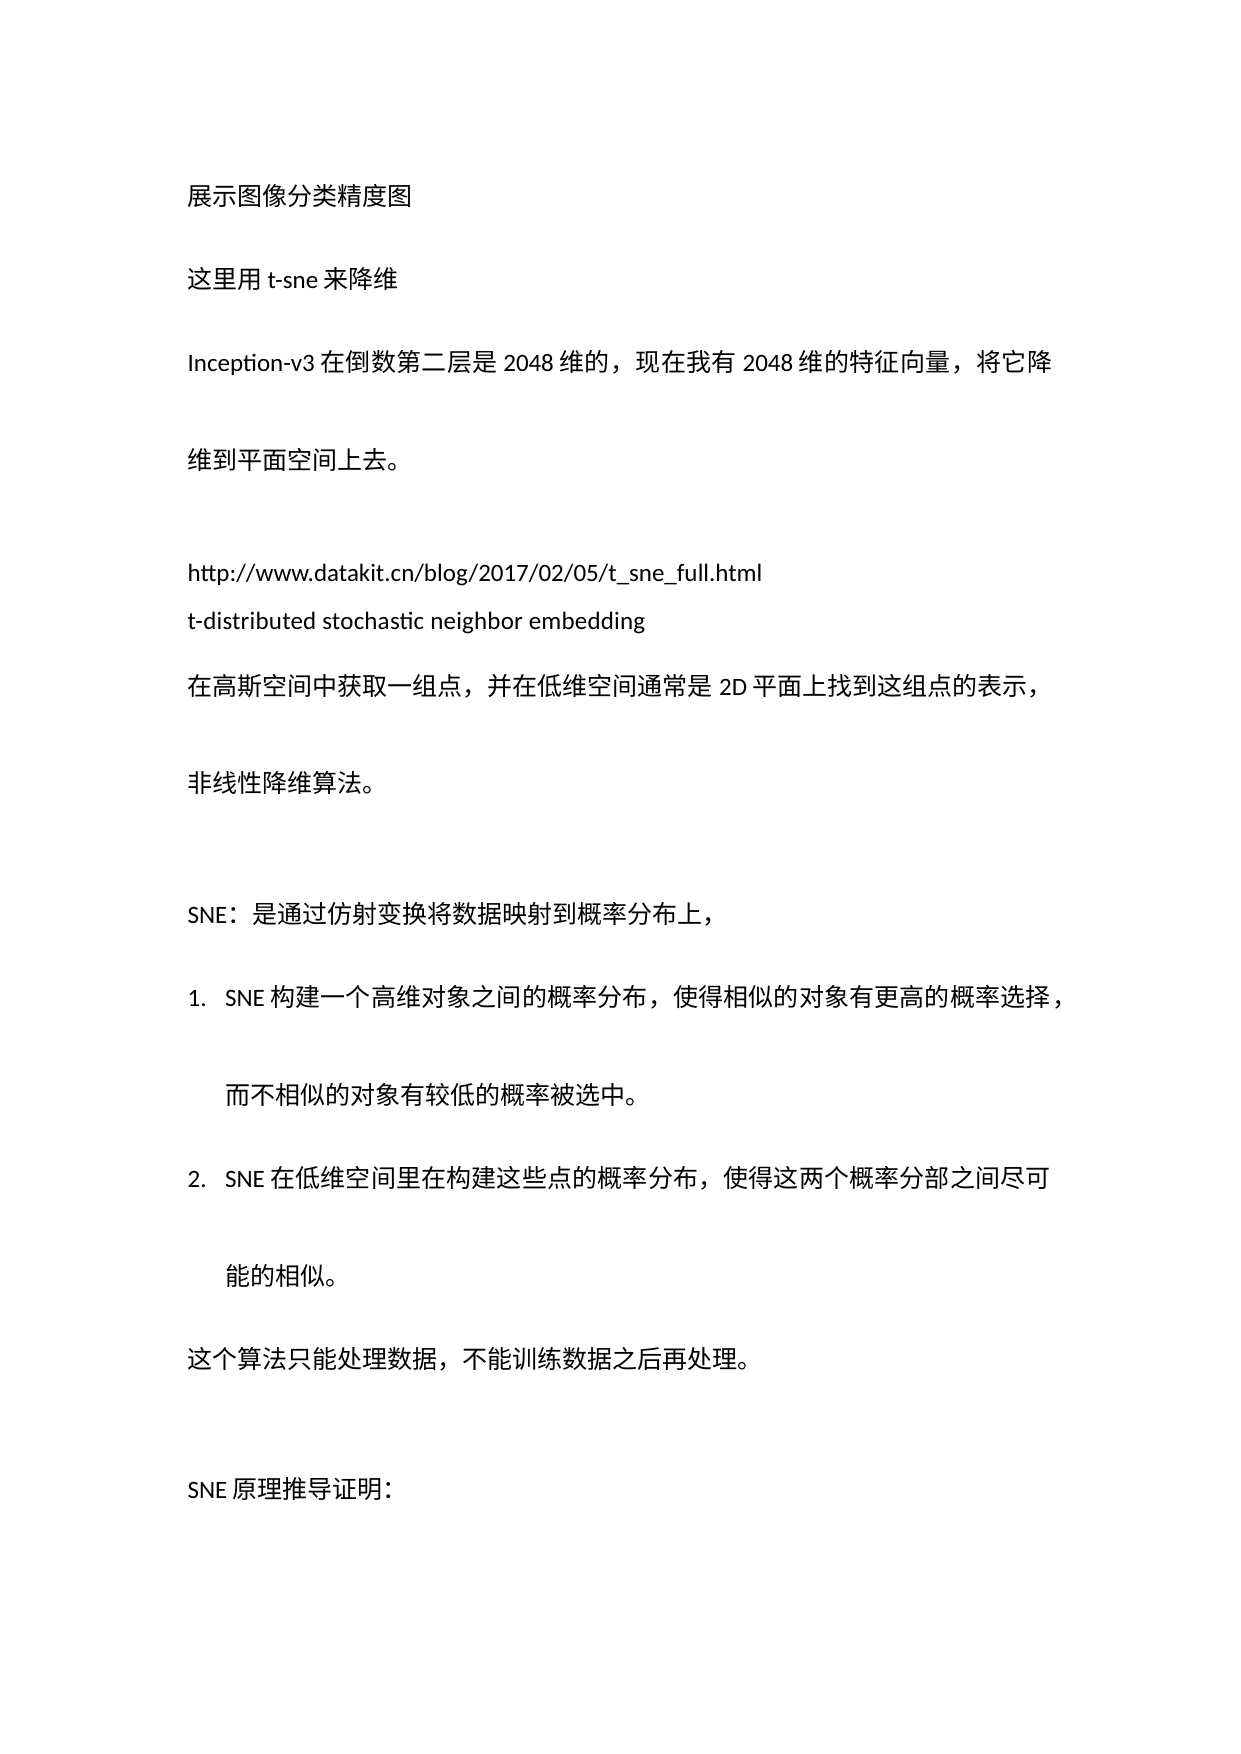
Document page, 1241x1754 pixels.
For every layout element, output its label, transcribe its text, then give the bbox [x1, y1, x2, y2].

text t-distributed stochastic neighbor embedding [187, 604, 1053, 637]
text 这个算法只能处理数据，不能训练数据之后再处理。 [187, 1325, 1053, 1390]
text Inception-v3在倒数第二层是2048维的，现在我有2048维的特征向量，将它降维到平面空间上去。 [187, 328, 1053, 491]
text http://www.datakit.cn/blog/2017/02/05/t_sne_full.html [187, 557, 1053, 589]
text SNE：是通过仿射变换将数据映射到概率分布上， [187, 880, 1053, 945]
text 这里用t-sne来降维 [187, 245, 1053, 310]
list SNE构建一个高维对象之间的概率分布，使得相似的对象有更高的概率选择，而不相似的对象有较低的概率被选中。 [187, 963, 1053, 1126]
list SNE在低维空间里在构建这些点的概率分布，使得这两个概率分部之间尽可能的相似。 [187, 1144, 1053, 1307]
text SNE原理推导证明： [187, 1456, 1053, 1521]
text 展示图像分类精度图 [187, 162, 1053, 227]
text 在高斯空间中获取一组点，并在低维空间通常是2D平面上找到这组点的表示，非线性降维算法。 [187, 652, 1053, 814]
